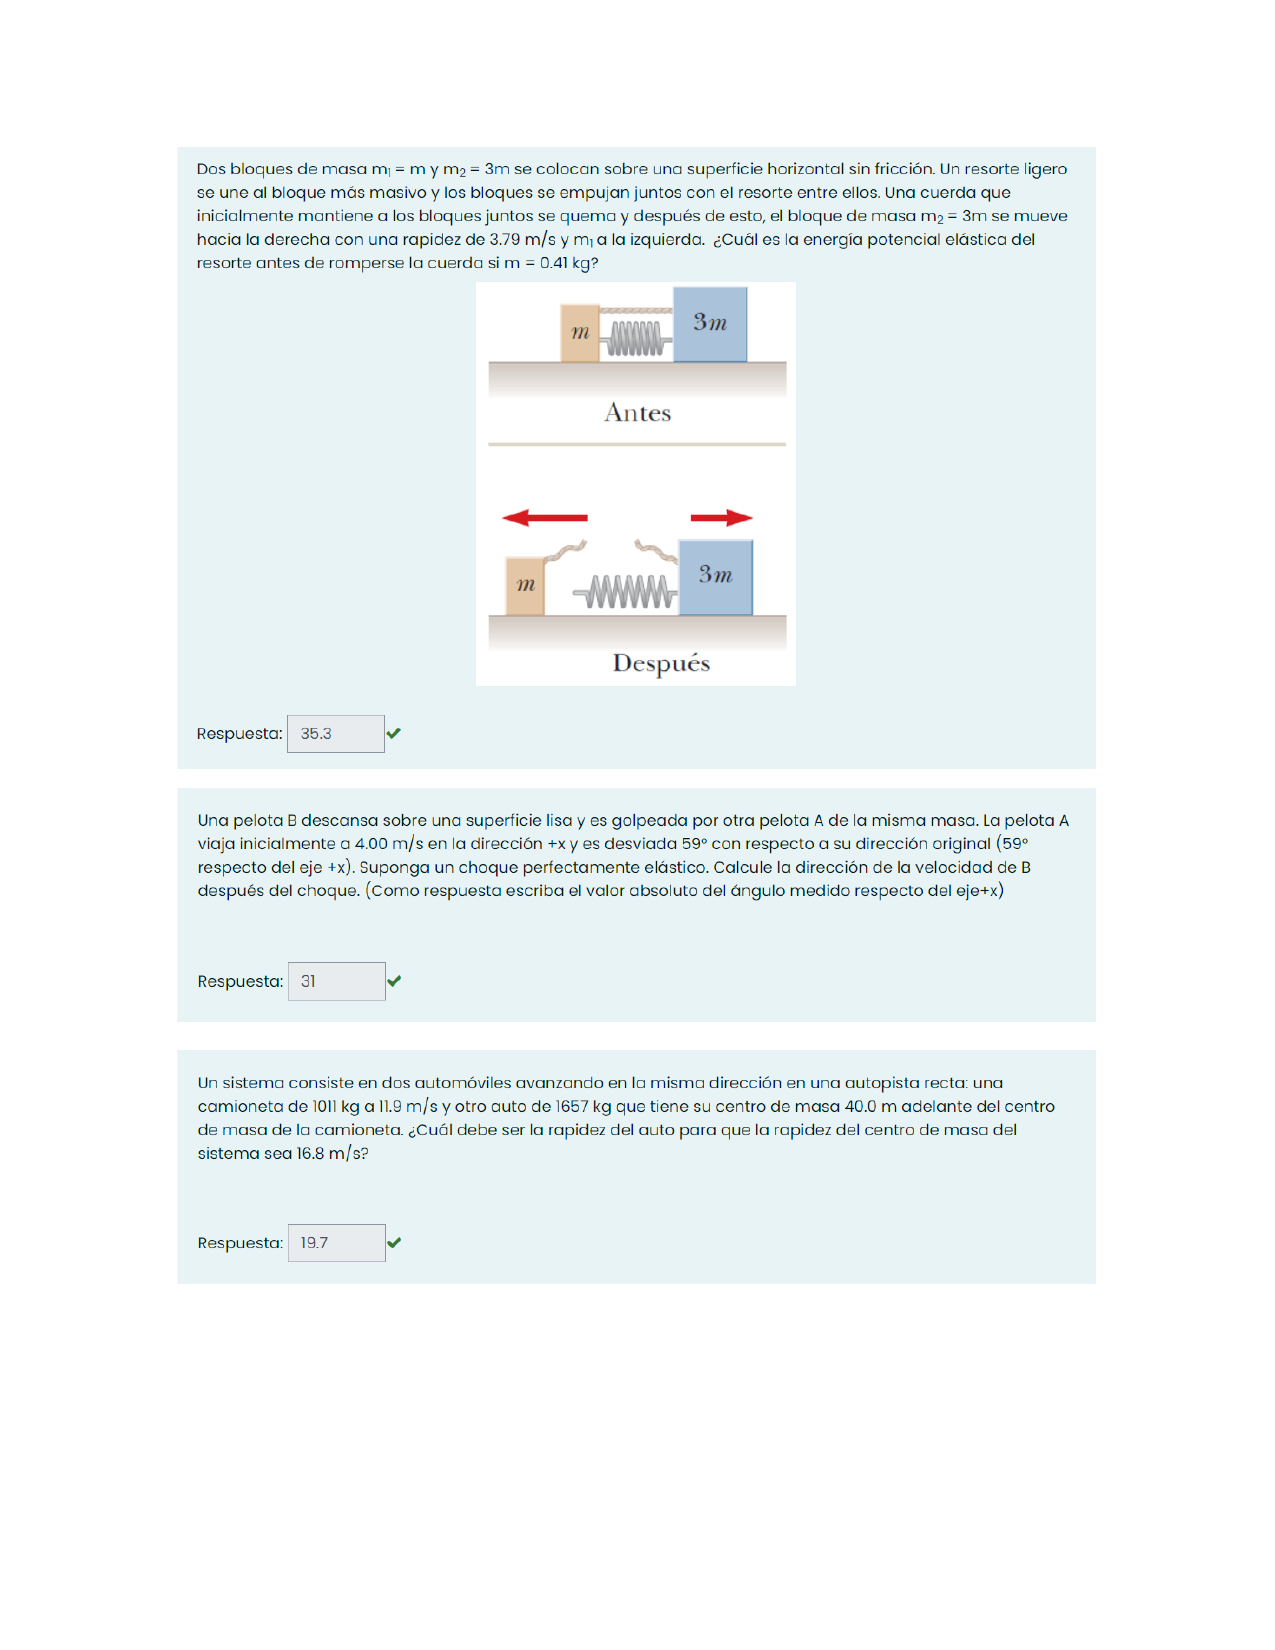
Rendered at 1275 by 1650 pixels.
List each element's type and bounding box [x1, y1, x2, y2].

picture [177, 787, 1098, 1288]
picture [177, 147, 1098, 769]
